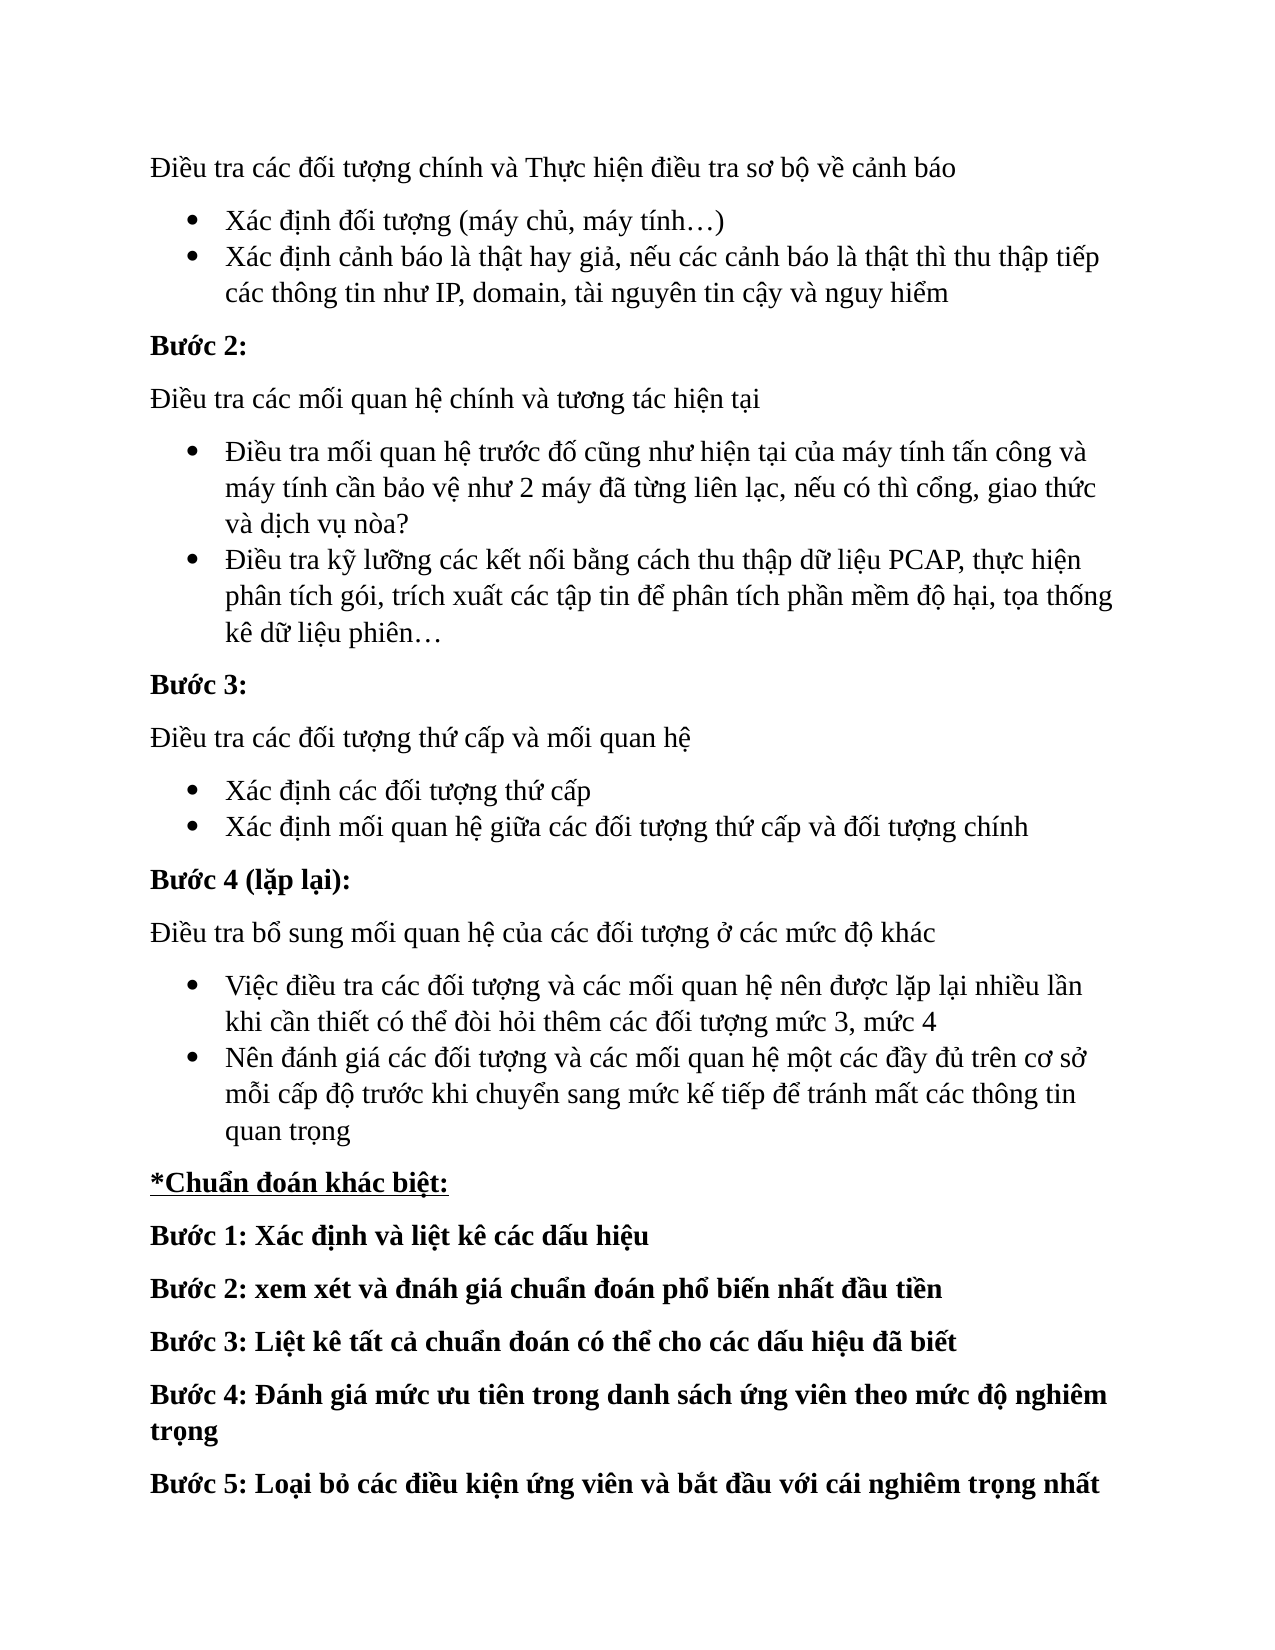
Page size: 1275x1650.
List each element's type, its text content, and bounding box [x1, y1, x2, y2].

text Bước 5: Loại bỏ các điều kiện ứng viên và bắt đầu với cái nghiêm trọng nhất [150, 1466, 1125, 1499]
text Điều tra các mối quan hệ chính và tương tác hiện tại [150, 381, 1125, 414]
list Xác định mối quan hệ giữa các đối tượng thứ cấp và đối tượng chính [187, 809, 1125, 843]
list Xác định cảnh báo là thật hay giả, nếu các cảnh báo là thật thì thu thập tiếp các thông tin như IP, domain, tài nguyên tin cậy và nguy hiểm [187, 239, 1125, 309]
text Điều tra các đối tượng chính và Thực hiện điều tra sơ bộ về cảnh báo [150, 150, 1125, 183]
list Điều tra mối quan hệ trước đố cũng như hiện tại của máy tính tấn công và máy tính cần bảo vệ như 2 máy đã từng liên lạc, nếu có thì cổng, giao thức và dịch vụ nòa? [187, 434, 1125, 540]
text Bước 4 (lặp lại): [150, 862, 1125, 896]
text Điều tra bổ sung mối quan hệ của các đối tượng ở các mức độ khác [150, 915, 1125, 949]
text Bước 2: xem xét và đnáh giá chuẩn đoán phổ biến nhất đầu tiền [150, 1271, 1125, 1305]
text *Chuẩn đoán khác biệt: [150, 1166, 1125, 1199]
text Bước 1: Xác định và liệt kê các dấu hiệu [150, 1218, 1125, 1252]
text Bước 3: Liệt kê tất cả chuẩn đoán có thể cho các dấu hiệu đã biết [150, 1324, 1125, 1357]
list Xác định các đối tượng thứ cấp [187, 773, 1125, 807]
list Việc điều tra các đối tượng và các mối quan hệ nên được lặp lại nhiều lần khi cần thiết có thể đòi hỏi thêm các đối tượng mức 3, mức 4 [187, 968, 1125, 1038]
text Điều tra các đối tượng thứ cấp và mối quan hệ [150, 720, 1125, 754]
text Bước 4: Đánh giá mức ưu tiên trong danh sách ứng viên theo mức độ nghiêm trọng [150, 1377, 1125, 1446]
list Xác định đối tượng (máy chủ, máy tính…) [187, 203, 1125, 236]
text Bước 3: [150, 667, 1125, 701]
list Điều tra kỹ lưỡng các kết nối bằng cách thu thập dữ liệu PCAP, thực hiện phân tích gói, trích xuất các tập tin để phân tích phần mềm độ hại, tọa thống kê dữ liệu phiên… [187, 542, 1125, 648]
text Bước 2: [150, 328, 1125, 362]
list Nên đánh giá các đối tượng và các mối quan hệ một các đầy đủ trên cơ sở mỗi cấp độ trước khi chuyển sang mức kế tiếp để tránh mất các thông tin quan trọng [187, 1040, 1125, 1146]
